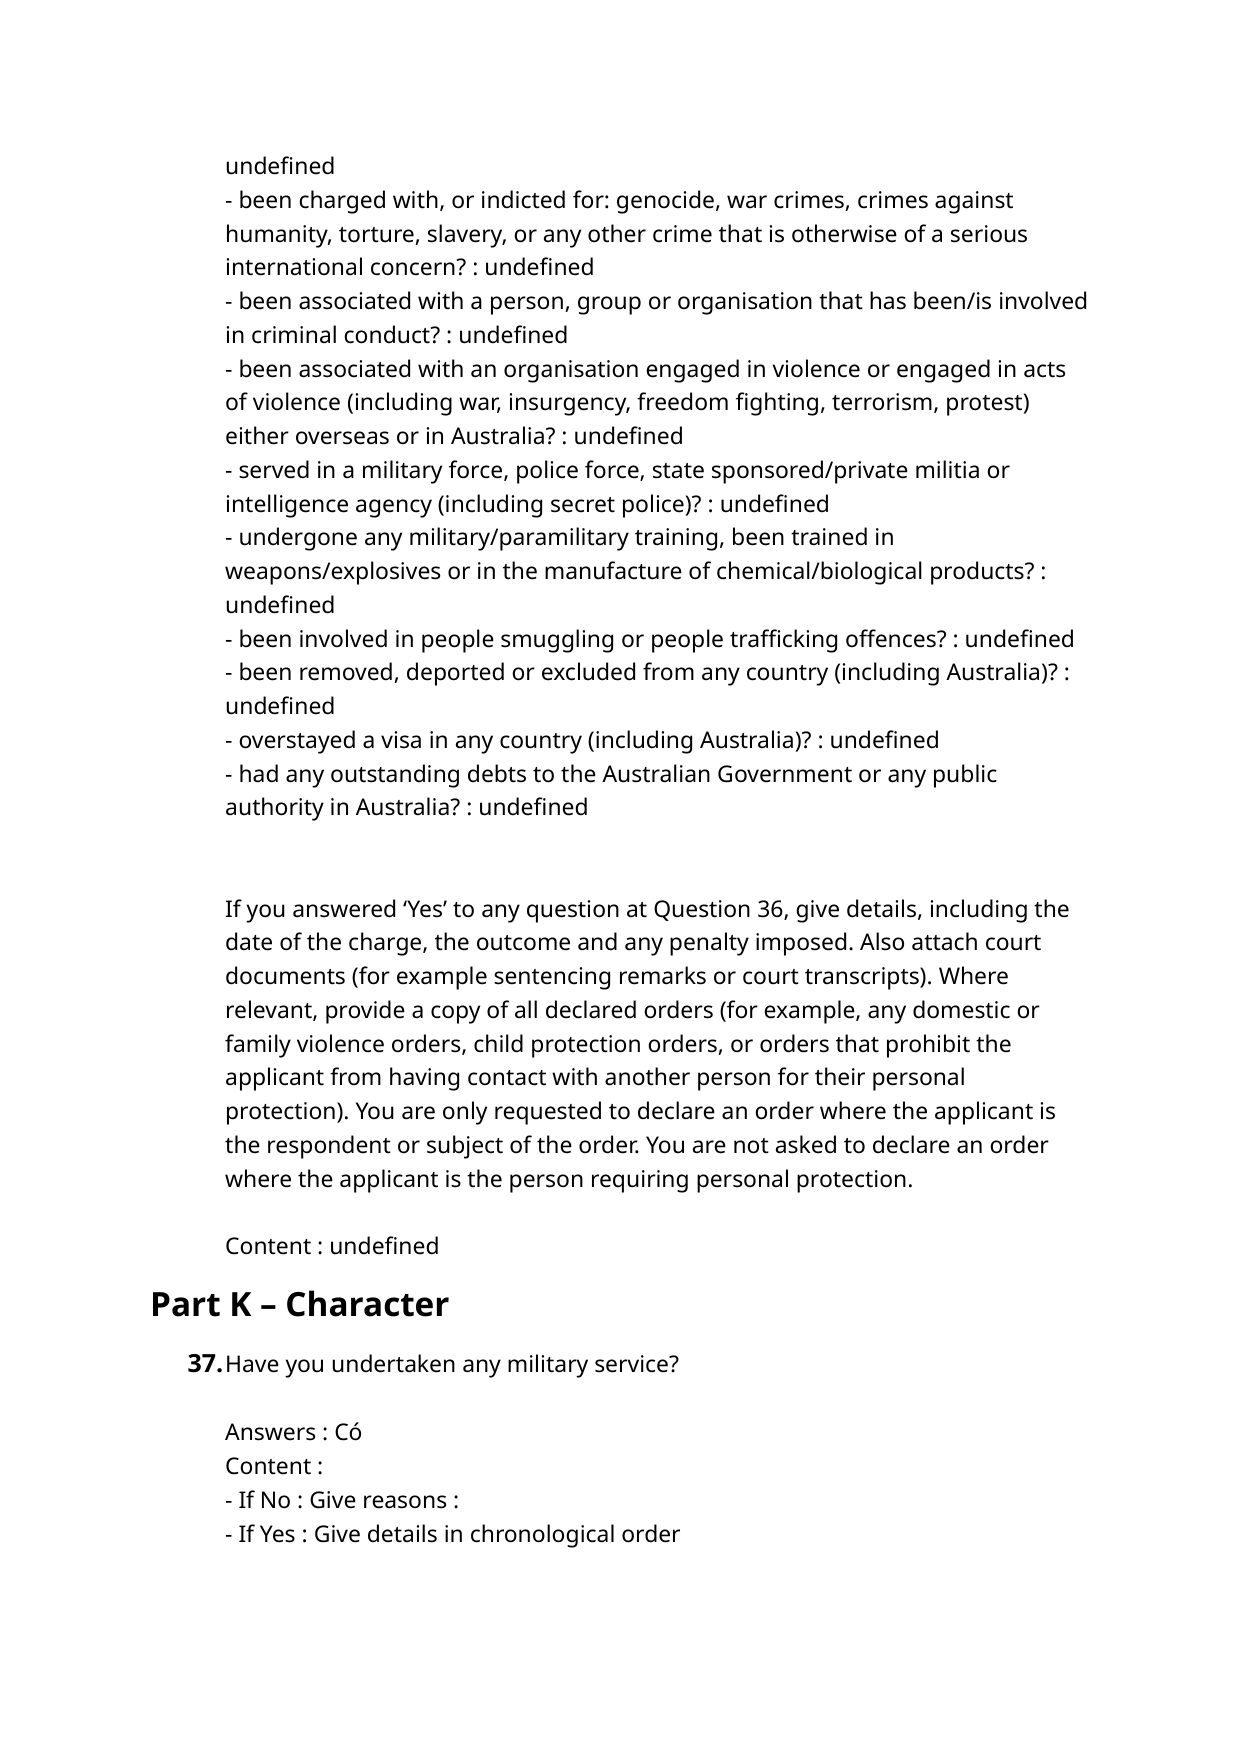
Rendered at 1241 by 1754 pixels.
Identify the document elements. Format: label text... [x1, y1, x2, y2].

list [187, 150, 1090, 1261]
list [187, 1346, 1090, 1549]
text Part K – Character [150, 1280, 1090, 1326]
